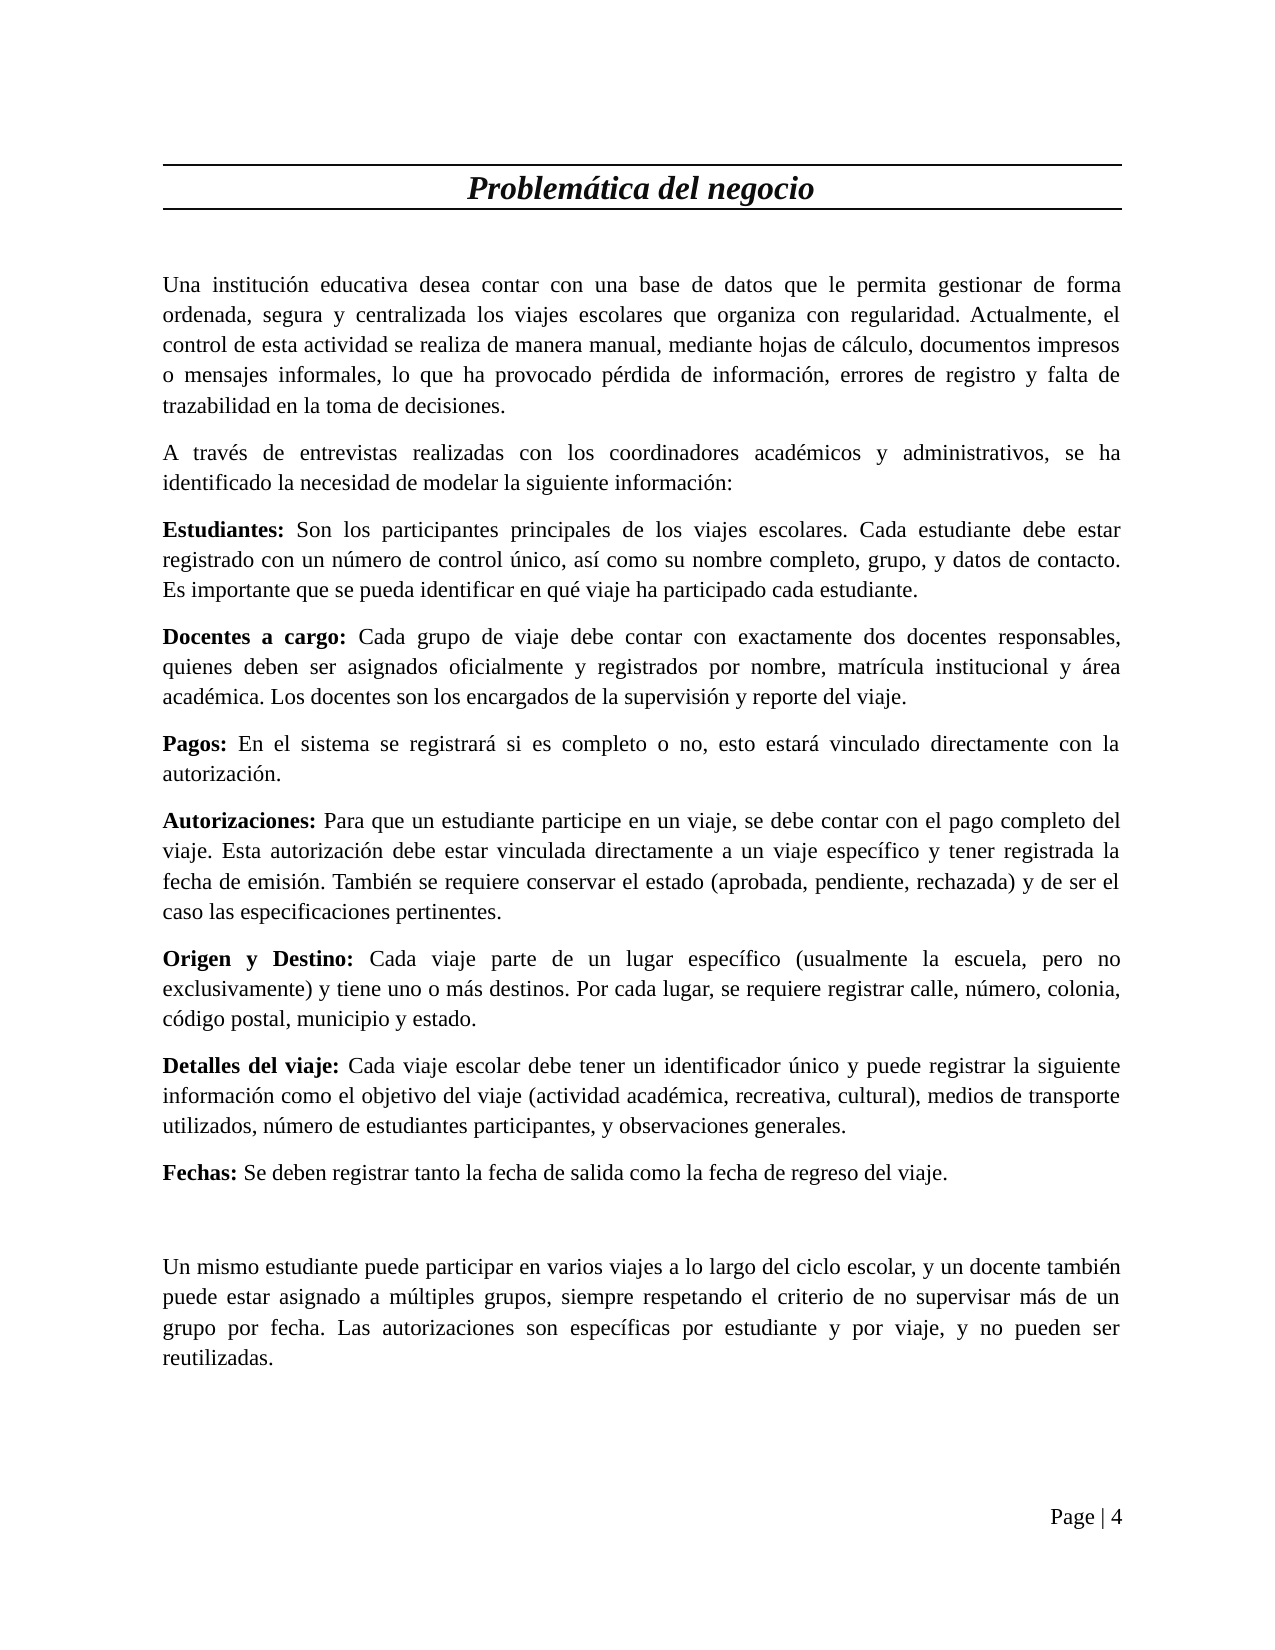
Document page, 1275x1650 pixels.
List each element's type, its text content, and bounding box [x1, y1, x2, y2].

subtitle Problemática del negocio [162, 165, 1122, 210]
text Un mismo estudiante puede participar en varios viajes a lo largo del ciclo escolar, y un docente también puede estar asignado a múltiples grupos, siempre respetando el criterio de no supervisar más de un grupo por fecha. Las autorizaciones son específicas por estudiante y por viaje, y no pueden ser reutilizadas. [162, 1253, 1122, 1370]
text Pagos: En el sistema se registrará si es completo o no, esto estará vinculado directamente con la autorización. [162, 730, 1122, 787]
text Origen y Destino: Cada viaje parte de un lugar específico (usualmente la escuela, pero no exclusivamente) y tiene uno o más destinos. Por cada lugar, se requiere registrar calle, número, colonia, código postal, municipio y estado. [162, 945, 1122, 1032]
text Una institución educativa desea contar con una base de datos que le permita gestionar de forma ordenada, segura y centralizada los viajes escolares que organiza con regularidad. Actualmente, el control de esta actividad se realiza de manera manual, mediante hojas de cálculo, documentos impresos o mensajes informales, lo que ha provocado pérdida de información, errores de registro y falta de trazabilidad en la toma de decisiones. [162, 271, 1122, 418]
text Estudiantes: Son los participantes principales de los viajes escolares. Cada estudiante debe estar registrado con un número de control único, así como su nombre completo, grupo, y datos de contacto. Es importante que se pueda identificar en qué viaje ha participado cada estudiante. [162, 516, 1122, 602]
text A través de entrevistas realizadas con los coordinadores académicos y administrativos, se ha identificado la necesidad de modelar la siguiente información: [162, 439, 1122, 495]
text Fechas: Se deben registrar tanto la fecha de salida como la fecha de regreso del viaje. [162, 1159, 1122, 1186]
text Autorizaciones: Para que un estudiante participe en un viaje, se debe contar con el pago completo del viaje. Esta autorización debe estar vinculada directamente a un viaje específico y tener registrada la fecha de emisión. También se requiere conservar el estado (aprobada, pendiente, rechazada) y de ser el caso las especificaciones pertinentes. [162, 807, 1122, 924]
text Docentes a cargo: Cada grupo de viaje debe contar con exactamente dos docentes responsables, quienes deben ser asignados oficialmente y registrados por nombre, matrícula institucional y área académica. Los docentes son los encargados de la supervisión y reporte del viaje. [162, 623, 1122, 710]
text Detalles del viaje: Cada viaje escolar debe tener un identificador único y puede registrar la siguiente información como el objetivo del viaje (actividad académica, recreativa, cultural), medios de transporte utilizados, número de estudiantes participantes, y observaciones generales. [162, 1052, 1122, 1139]
